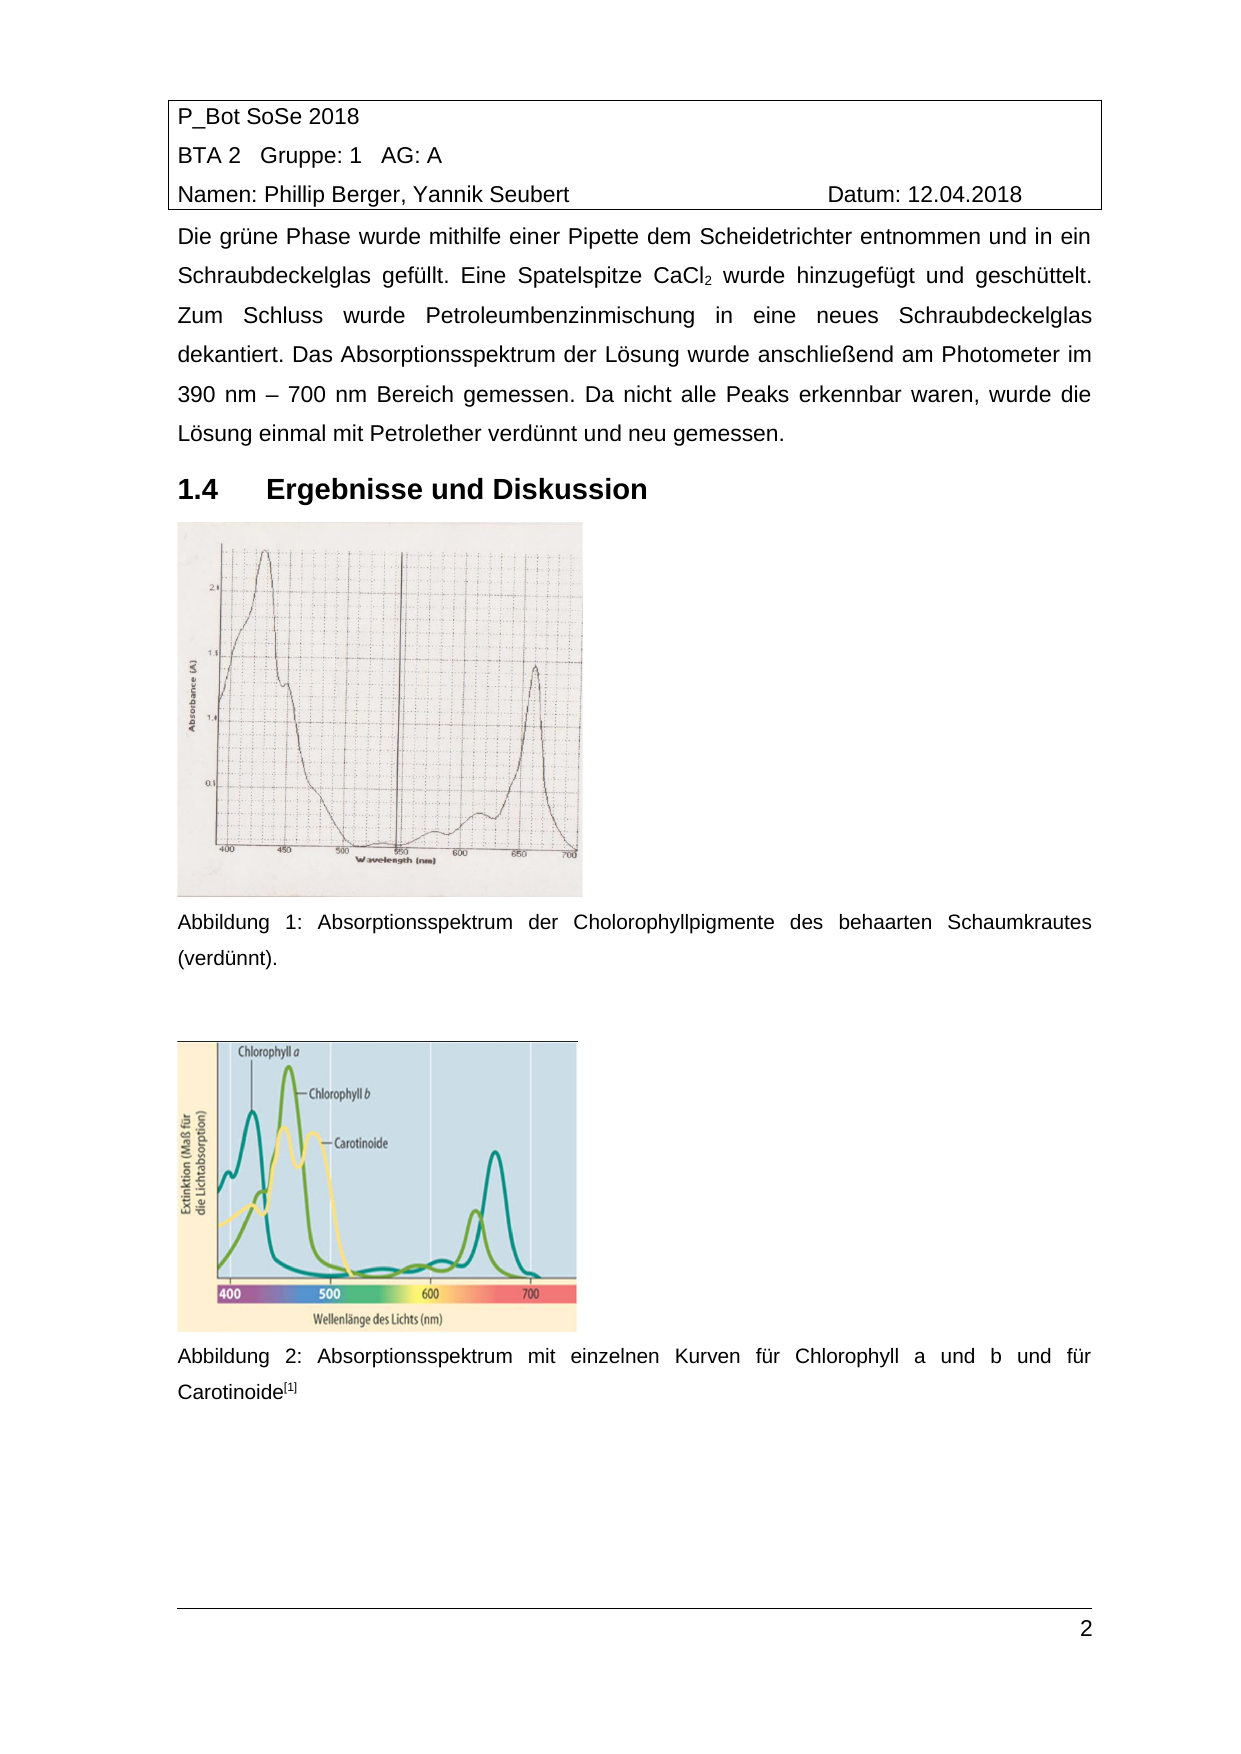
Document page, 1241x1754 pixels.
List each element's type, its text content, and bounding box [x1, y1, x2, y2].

picture [177, 522, 583, 897]
subtitle Ergebnisse und Diskussion [177, 472, 1092, 506]
text Abbildung 1: Absorptionsspektrum der Cholorophyllpigmente des behaarten Schaumkrautes (verdünnt). [177, 910, 1092, 969]
text Die grüne Phase wurde mithilfe einer Pipette dem Scheidetrichter entnommen und in ein Schraubdeckelglas gefüllt. Eine Spatelspitze CaCl2 wurde hinzugefügt und geschüttelt. Zum Schluss wurde Petroleumbenzinmischung in eine neues Schraubdeckelglas dekantiert. Das Absorptionsspektrum der Lösung wurde anschließend am Photometer im 390 nm – 700 nm Bereich gemessen. Da nicht alle Peaks erkennbar waren, wurde die Lösung einmal mit Petrolether verdünnt und neu gemessen. [177, 223, 1092, 446]
picture [177, 1041, 578, 1332]
text Abbildung 2: Absorptionsspektrum mit einzelnen Kurven für Chlorophyll a und b und für Carotinoide[1] [177, 1344, 1092, 1404]
